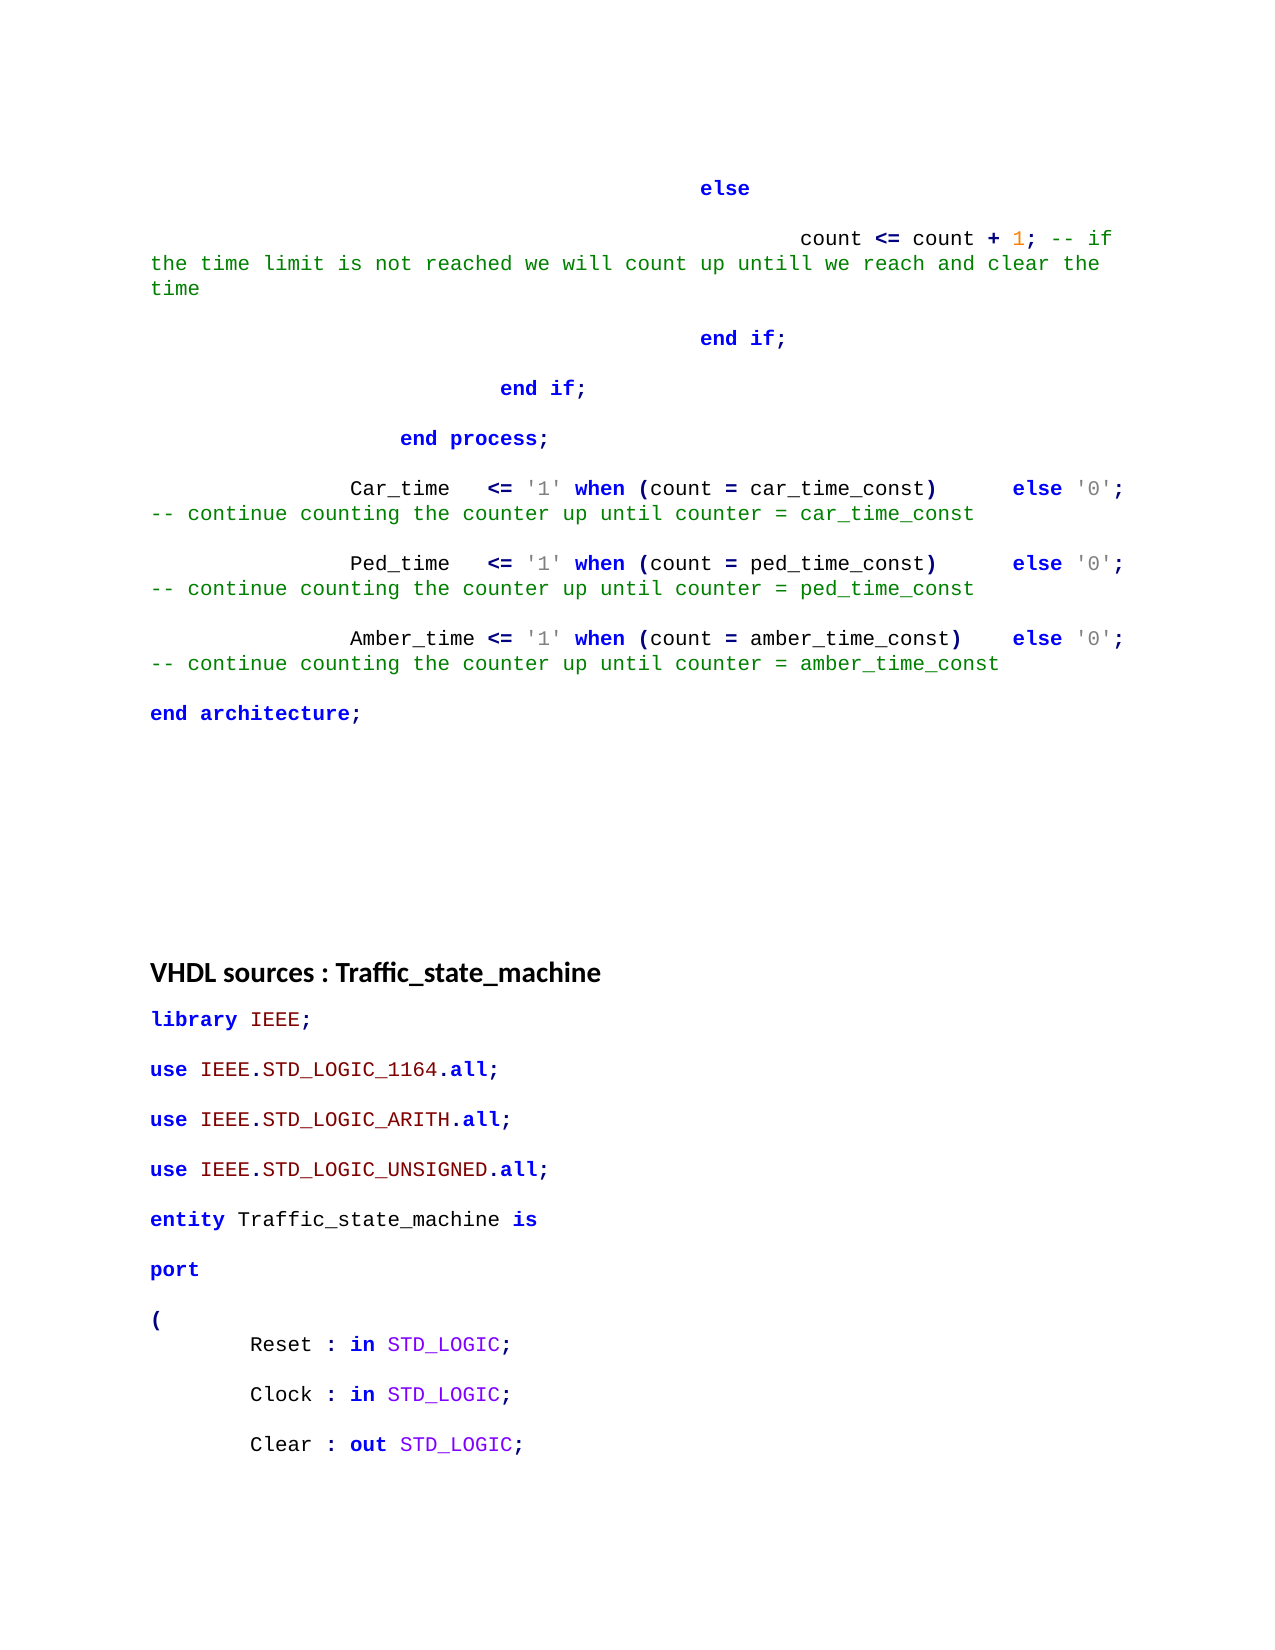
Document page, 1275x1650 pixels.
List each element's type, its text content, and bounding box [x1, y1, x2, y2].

text Clock : in STD_LOGIC; [150, 1382, 1125, 1407]
text count <= count + 1; -- if the time limit is not reached we will count up untill we reach and clear the time [150, 225, 1125, 300]
text Clear : out STD_LOGIC; [150, 1432, 1125, 1457]
text ( [150, 1307, 1125, 1332]
text end if; [150, 375, 1125, 400]
text Car_time <= '1' when (count = car_time_const) else '0'; -- continue counting the counter up until counter = car_time_const [150, 475, 1125, 525]
text end architecture; [150, 700, 1125, 725]
text use IEEE.STD_LOGIC_UNSIGNED.all; [150, 1157, 1125, 1182]
text entity Traffic_state_machine is [150, 1207, 1125, 1232]
text Amber_time <= '1' when (count = amber_time_const) else '0'; -- continue counting the counter up until counter = amber_time_const [150, 625, 1125, 675]
text end process; [150, 425, 1125, 450]
text use IEEE.STD_LOGIC_1164.all; [150, 1057, 1125, 1082]
text port [150, 1257, 1125, 1282]
text use IEEE.STD_LOGIC_ARITH.all; [150, 1107, 1125, 1132]
text end if; [150, 325, 1125, 350]
text Reset : in STD_LOGIC; [150, 1332, 1125, 1357]
text Ped_time <= '1' when (count = ped_time_const) else '0'; -- continue counting the counter up until counter = ped_time_const [150, 550, 1125, 600]
text VHDL sources : Traffic_state_machine [150, 952, 1125, 990]
text else [150, 175, 1125, 200]
text library IEEE; [150, 1007, 1125, 1032]
